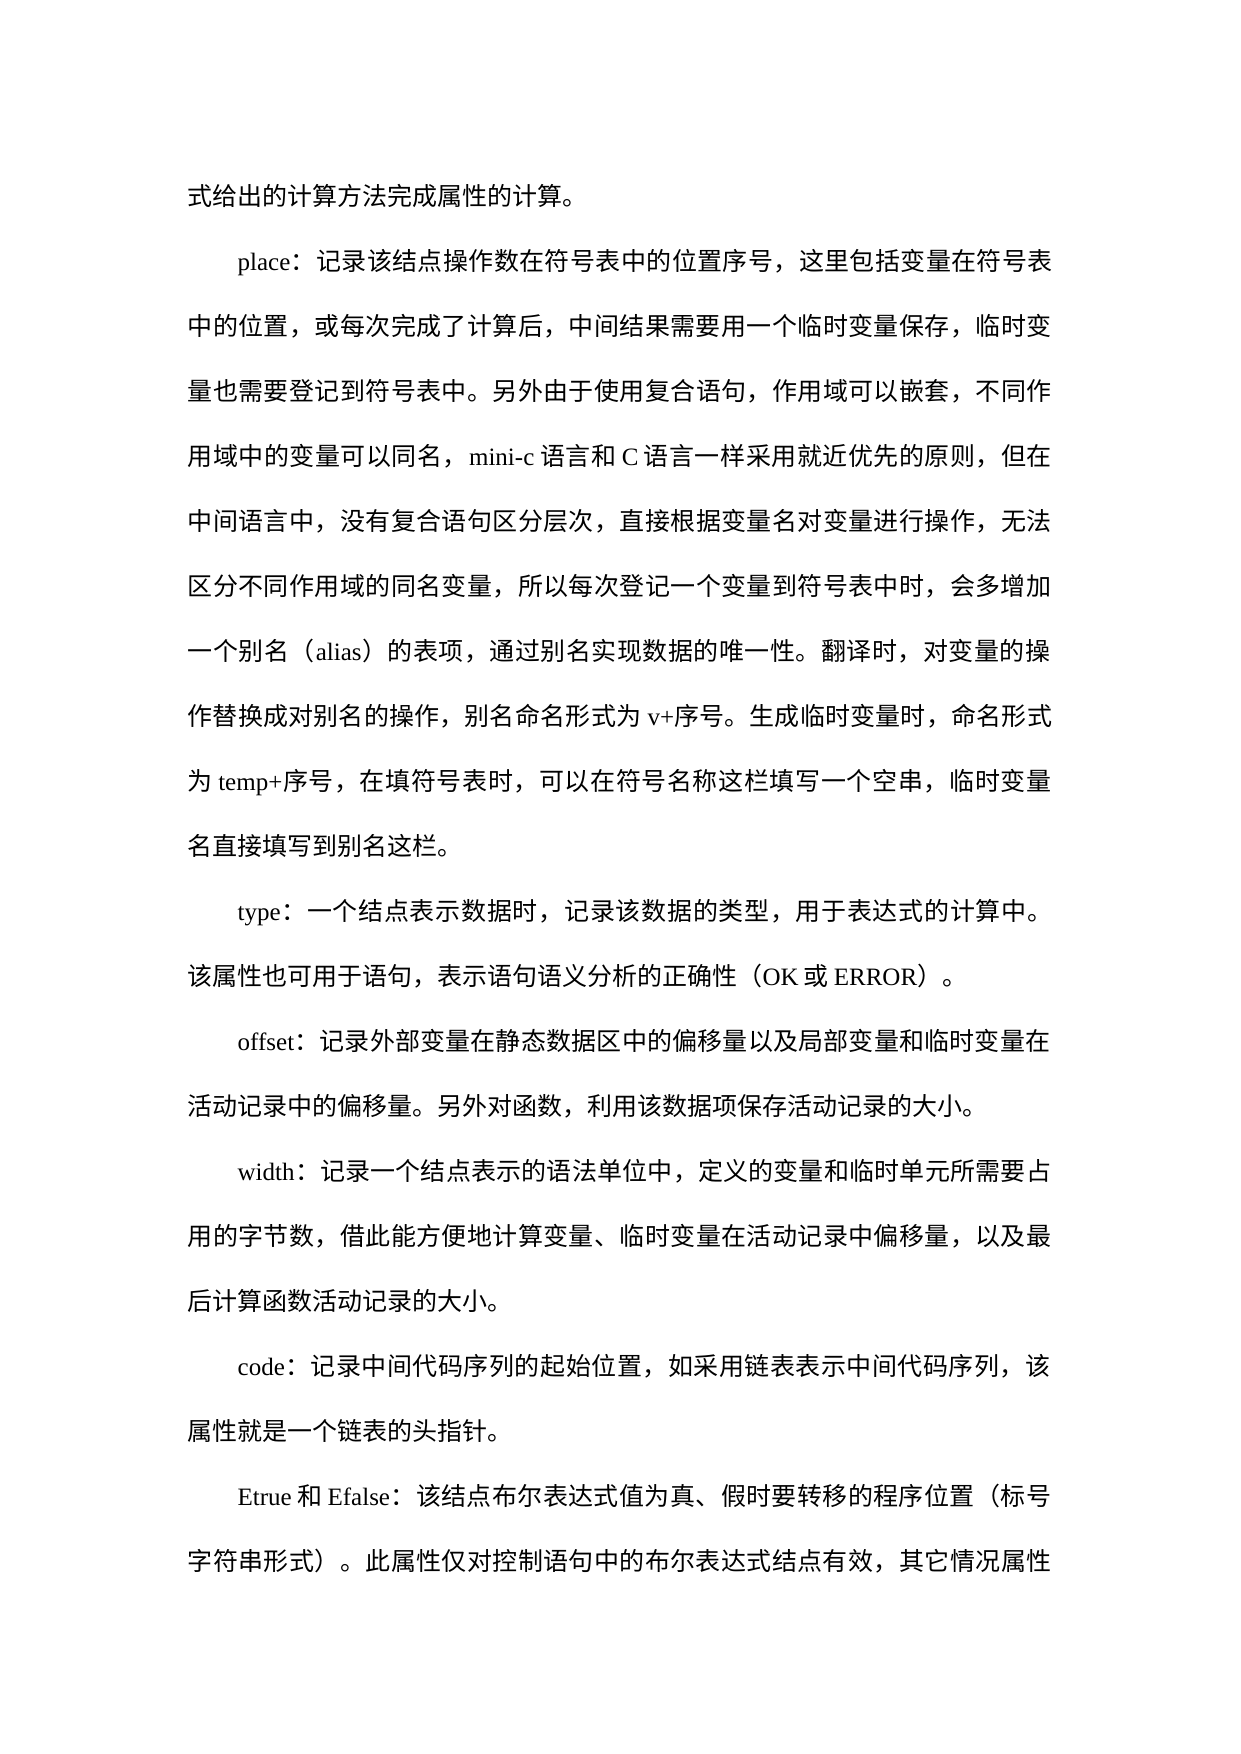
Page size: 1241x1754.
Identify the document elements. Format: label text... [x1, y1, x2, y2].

text offset：记录外部变量在静态数据区中的偏移量以及局部变量和临时变量在活动记录中的偏移量。另外对函数，利用该数据项保存活动记录的大小。 [187, 1007, 1053, 1137]
text code：记录中间代码序列的起始位置，如采用链表表示中间代码序列，该属性就是一个链表的头指针。 [187, 1332, 1053, 1462]
text type：一个结点表示数据时，记录该数据的类型，用于表达式的计算中。该属性也可用于语句，表示语句语义分析的正确性（OK或ERROR）。 [187, 877, 1053, 1007]
text width：记录一个结点表示的语法单位中，定义的变量和临时单元所需要占用的字节数，借此能方便地计算变量、临时变量在活动记录中偏移量，以及最后计算函数活动记录的大小。 [187, 1137, 1053, 1332]
text place：记录该结点操作数在符号表中的位置序号，这里包括变量在符号表中的位置，或每次完成了计算后，中间结果需要用一个临时变量保存，临时变量也需要登记到符号表中。另外由于使用复合语句，作用域可以嵌套，不同作用域中的变量可以同名，mini-c语言和C语言一样采用就近优先的原则，但在中间语言中，没有复合语句区分层次，直接根据变量名对变量进行操作，无法区分不同作用域的同名变量，所以每次登记一个变量到符号表中时，会多增加一个别名（alias）的表项，通过别名实现数据的唯一性。翻译时，对变量的操作替换成对别名的操作，别名命名形式为v+序号。生成临时变量时，命名形式为temp+序号，在填符号表时，可以在符号名称这栏填写一个空串，临时变量名直接填写到别名这栏。 [187, 227, 1053, 877]
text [187, 162, 1053, 227]
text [187, 1462, 1053, 1592]
